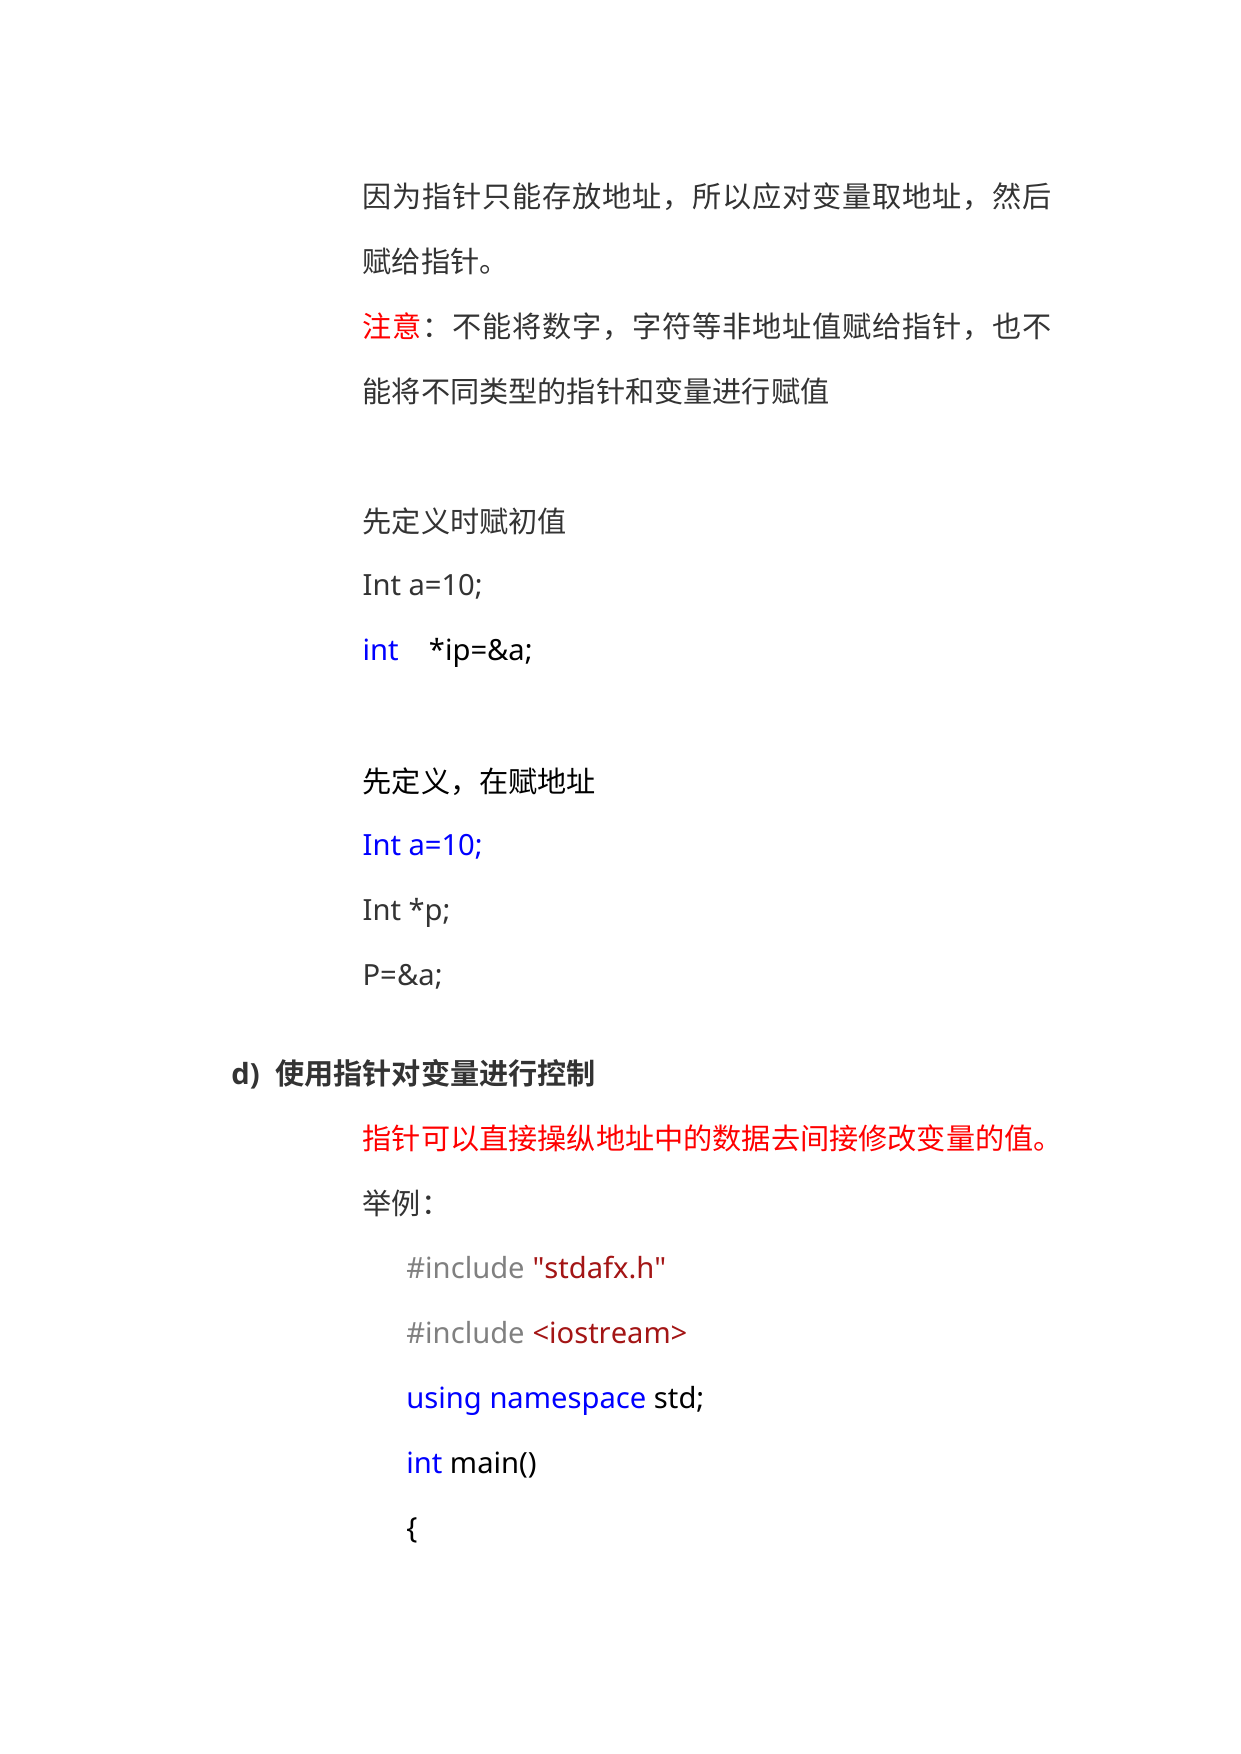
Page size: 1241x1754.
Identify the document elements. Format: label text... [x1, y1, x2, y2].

list 因为指针只能存放地址，所以应对变量取地址，然后赋给指针。 [362, 162, 1053, 292]
list 举例： [269, 1169, 1053, 1234]
list 先定义，在赋地址 [356, 747, 1053, 812]
text #include <iostream> [406, 1299, 1053, 1364]
list 指针可以直接操纵地址中的数据去间接修改变量的值。 [356, 1104, 1053, 1169]
text int main() [406, 1429, 1053, 1494]
text { [406, 1494, 1053, 1559]
list P=&a; [356, 942, 1053, 1007]
text #include "stdafx.h" [406, 1234, 1053, 1299]
list Int a=10; [269, 812, 1053, 877]
list 先定义时赋初值 [362, 487, 1053, 552]
list Int *p; [356, 877, 1053, 942]
list int *ip=&a; [269, 617, 1053, 682]
text using namespace std; [406, 1364, 1053, 1429]
list 使用指针对变量进行控制 [231, 1039, 1053, 1104]
list Int a=10; [362, 552, 1053, 617]
list 注意：不能将数字，字符等非地址值赋给指针，也不能将不同类型的指针和变量进行赋值 [362, 292, 1053, 422]
